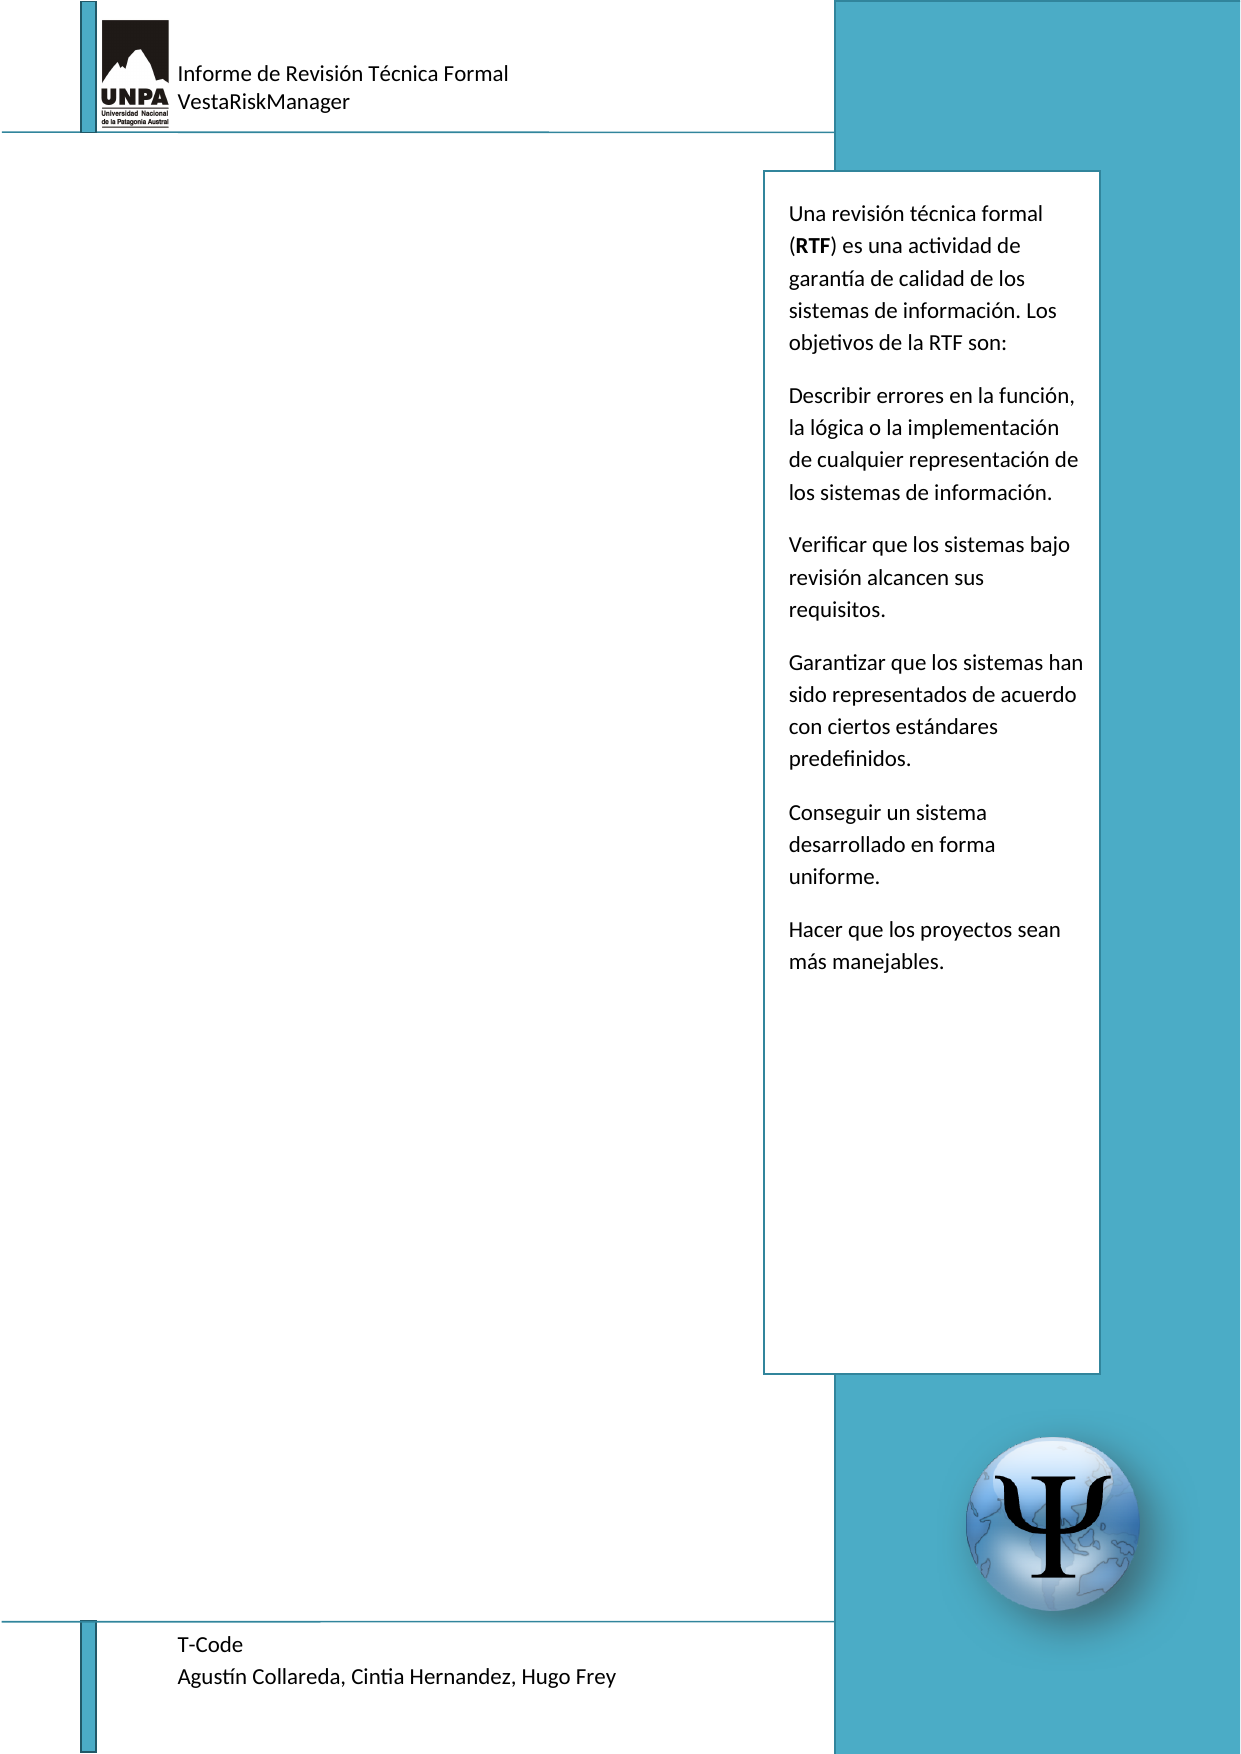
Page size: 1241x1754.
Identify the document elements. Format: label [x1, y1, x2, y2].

picture [100, 18, 170, 129]
picture [953, 1424, 1151, 1622]
